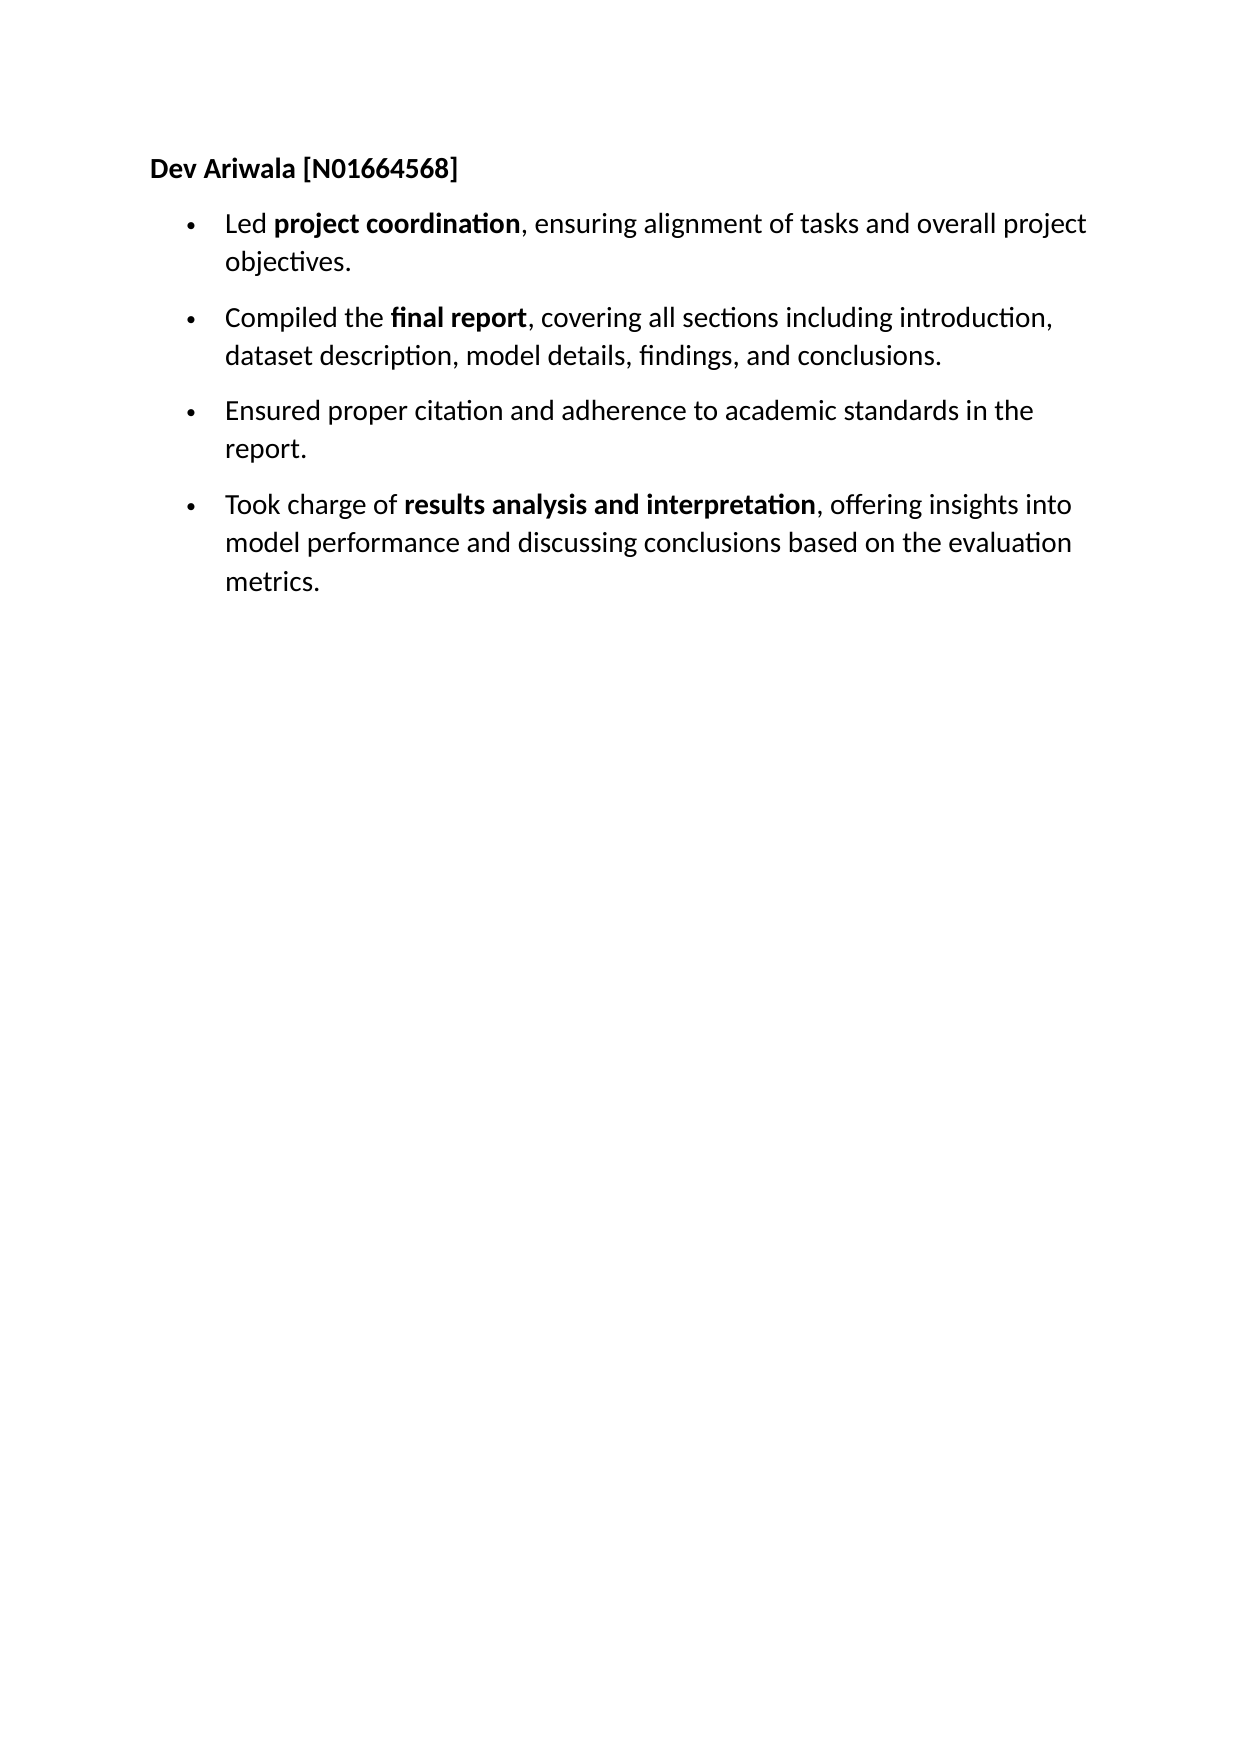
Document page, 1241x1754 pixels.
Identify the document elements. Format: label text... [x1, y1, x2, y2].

list Led project coordination, ensuring alignment of tasks and overall project objectives. [187, 205, 1090, 279]
text Dev Ariwala [N01664568] [150, 150, 1090, 186]
list Ensured proper citation and adherence to academic standards in the report. [187, 392, 1090, 466]
list Took charge of results analysis and interpretation, offering insights into model performance and discussing conclusions based on the evaluation metrics. [187, 486, 1090, 598]
list Compiled the final report, covering all sections including introduction, dataset description, model details, findings, and conclusions. [187, 299, 1090, 373]
